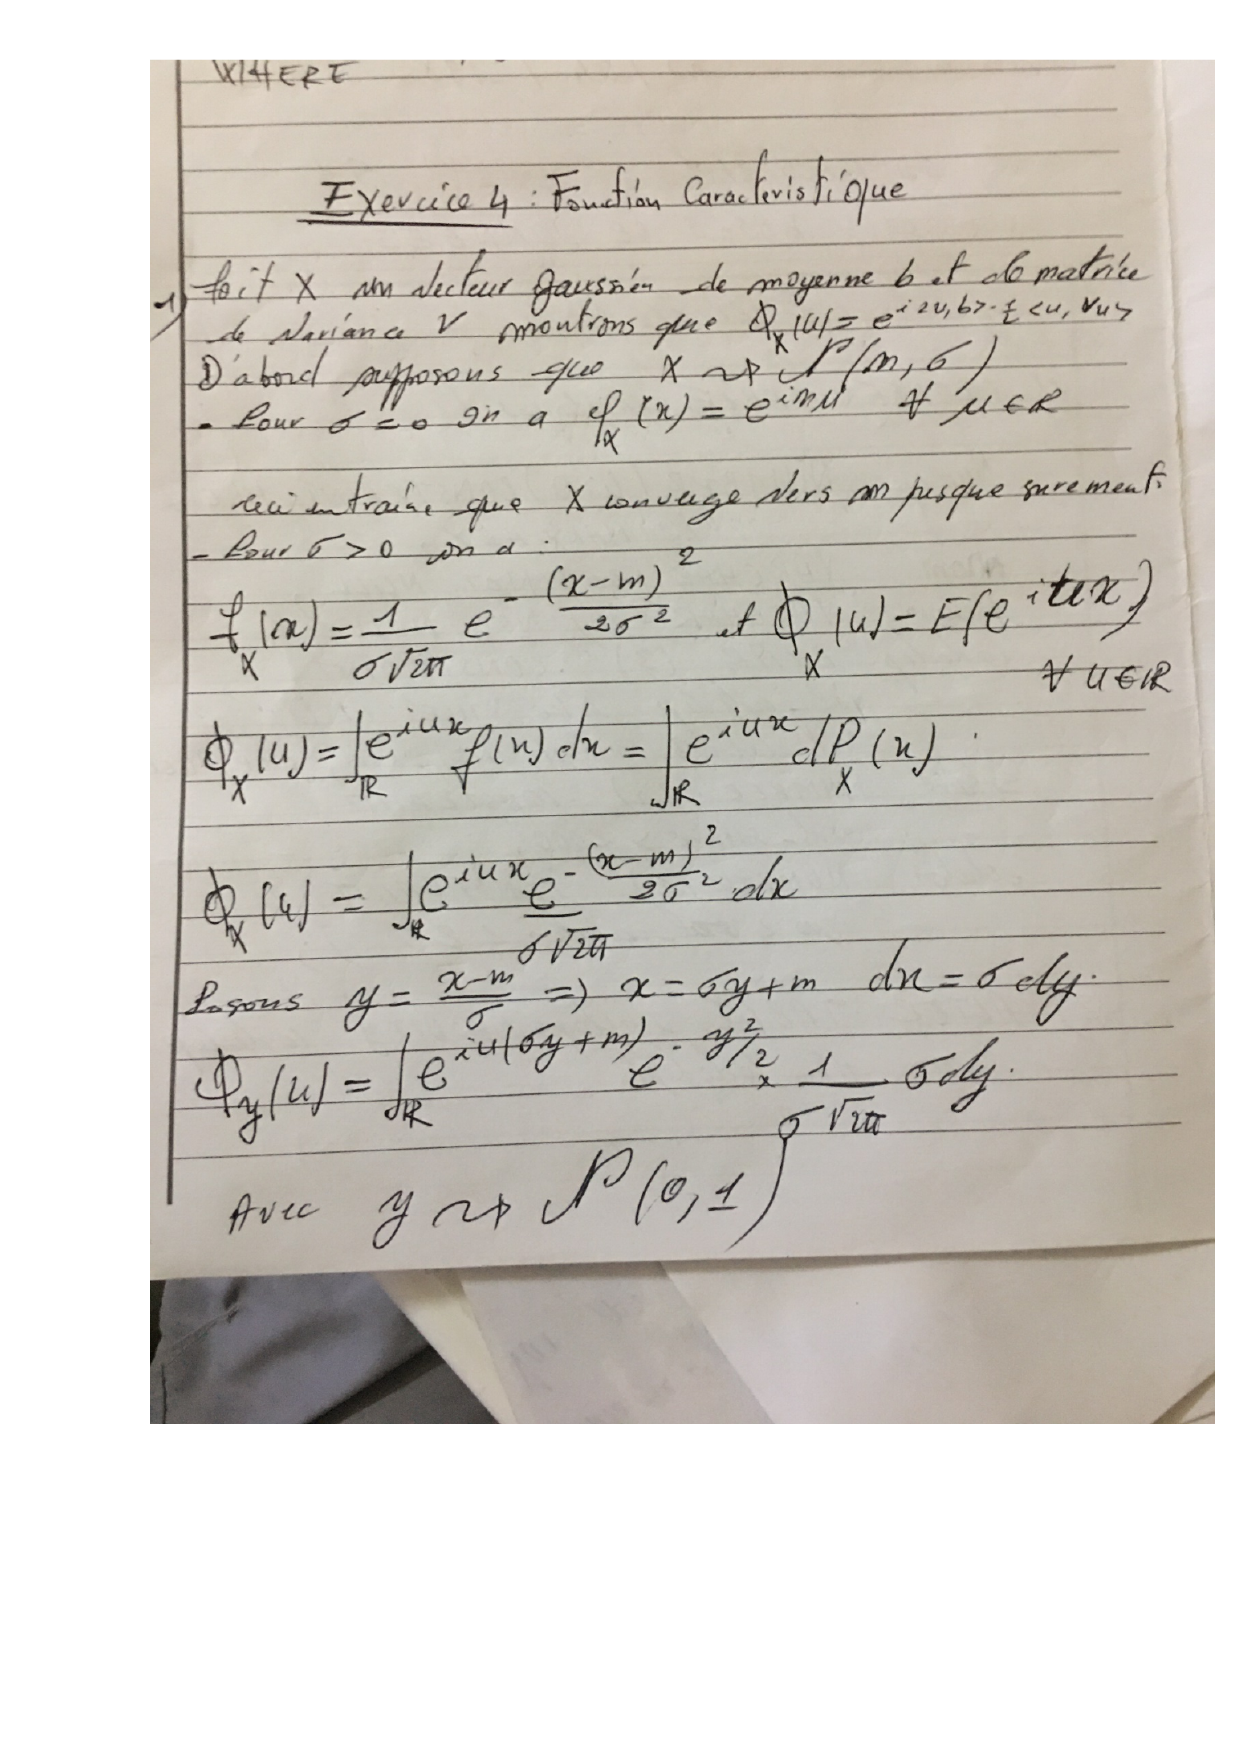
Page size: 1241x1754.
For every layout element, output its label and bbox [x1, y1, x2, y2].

picture [151, 61, 1215, 1424]
